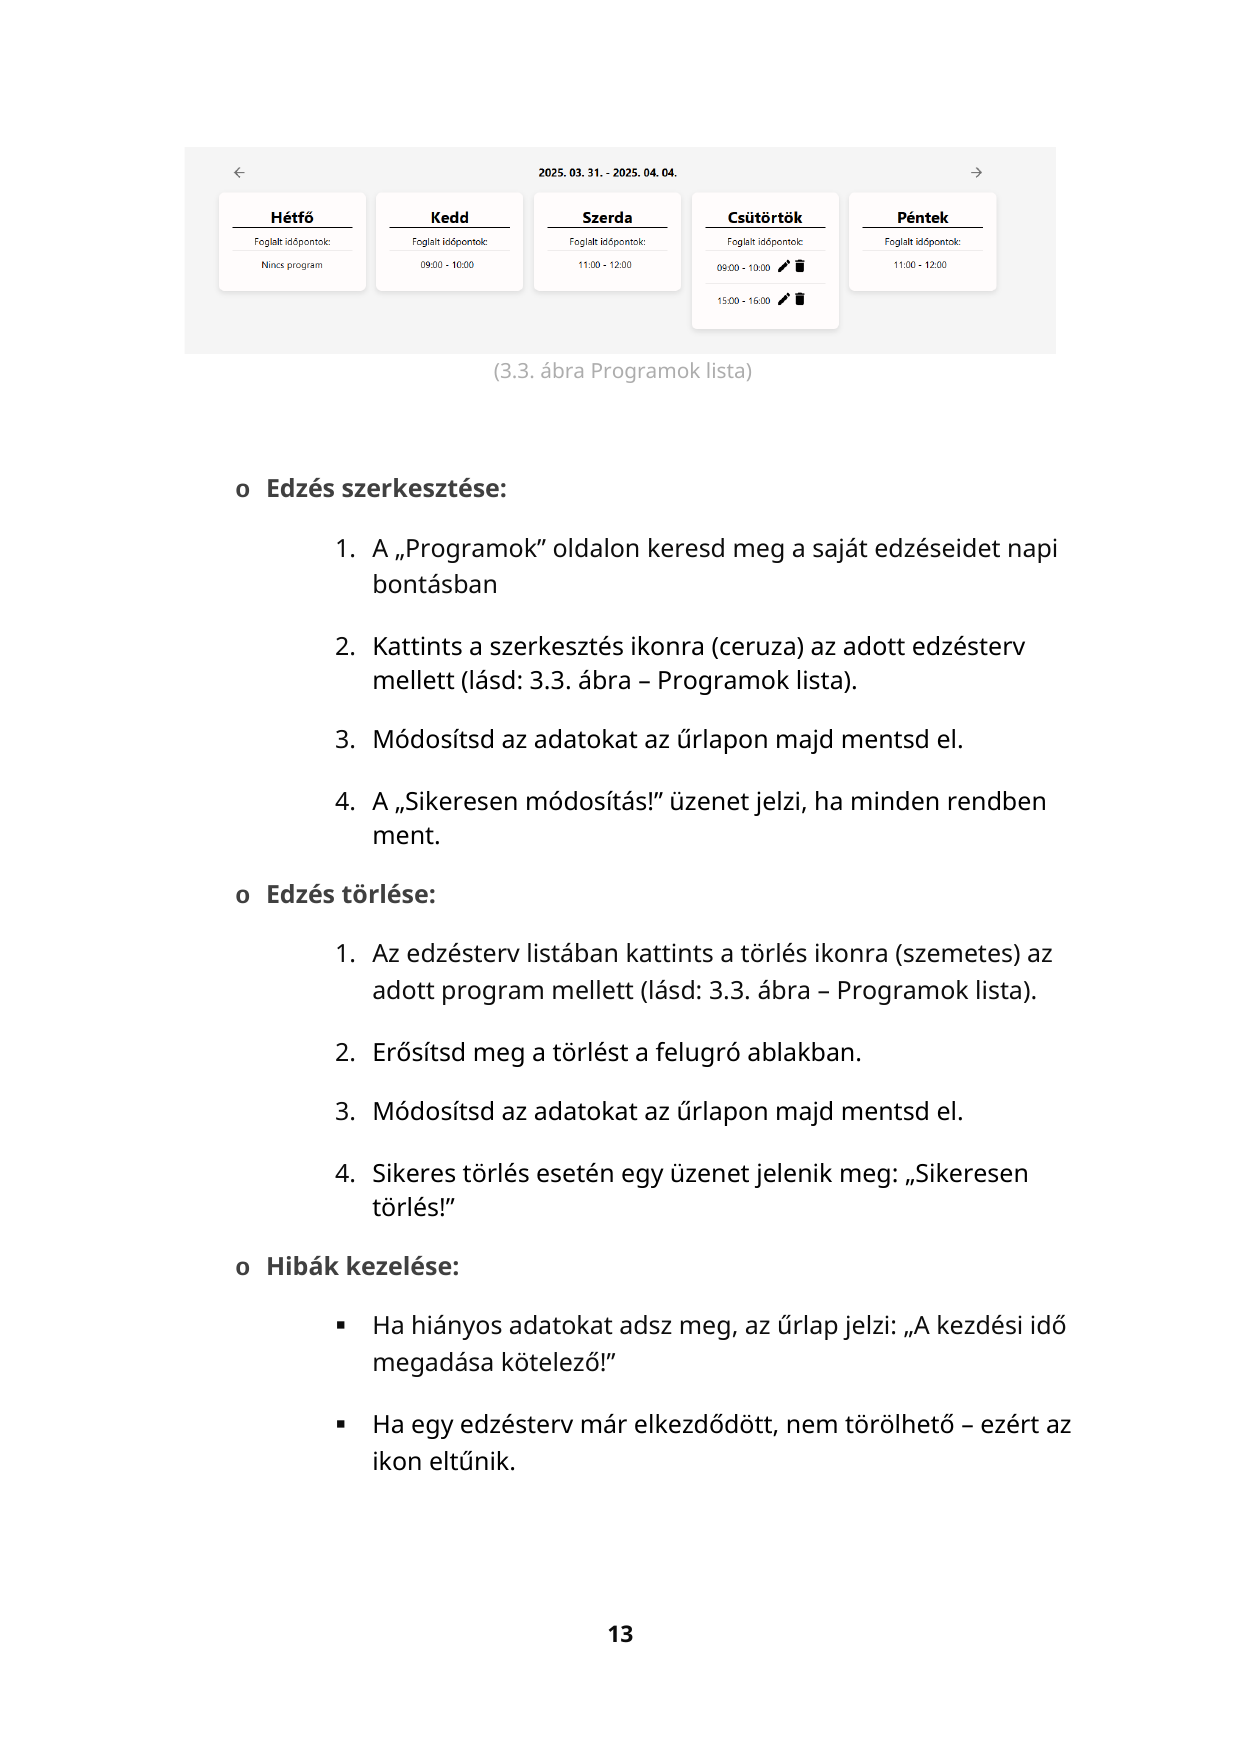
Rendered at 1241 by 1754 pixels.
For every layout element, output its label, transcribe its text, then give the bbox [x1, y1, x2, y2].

list Kattints a szerkesztés ikonra (ceruza) az adott edzésterv mellett (lásd: 3.3. ábra – Programok lista). [335, 629, 1092, 697]
picture [184, 147, 1056, 354]
list Erősítsd meg a törlést a felugró ablakban. [335, 1034, 1092, 1069]
list A „Programok” oldalon keresd meg a saját edzéseidet napi bontásban [335, 530, 1092, 601]
list A „Sikeresen módosítás!” üzenet jelzi, ha minden rendben ment. [335, 784, 1092, 852]
list Edzés szerkesztése: [235, 471, 1092, 505]
list Az edzésterv listában kattints a törlés ikonra (szemetes) az adott program mellett (lásd: 3.3. ábra – Programok lista). [335, 936, 1092, 1007]
list Ha hiányos adatokat adsz meg, az űrlap jelzi: „A kezdési idő megadása kötelező!” [335, 1308, 1092, 1379]
list Módosítsd az adatokat az űrlapon majd mentsd el. [335, 1094, 1092, 1128]
list Edzés törlése: [235, 877, 1092, 911]
list Sikeres törlés esetén egy üzenet jelenik meg: „Sikeresen törlés!” [335, 1155, 1092, 1223]
list Hibák kezelése: [235, 1248, 1092, 1283]
list Ha egy edzésterv már elkezdődött, nem törölhető – ezért az ikon eltűnik. [335, 1406, 1092, 1477]
list Módosítsd az adatokat az űrlapon majd mentsd el. [335, 722, 1092, 756]
